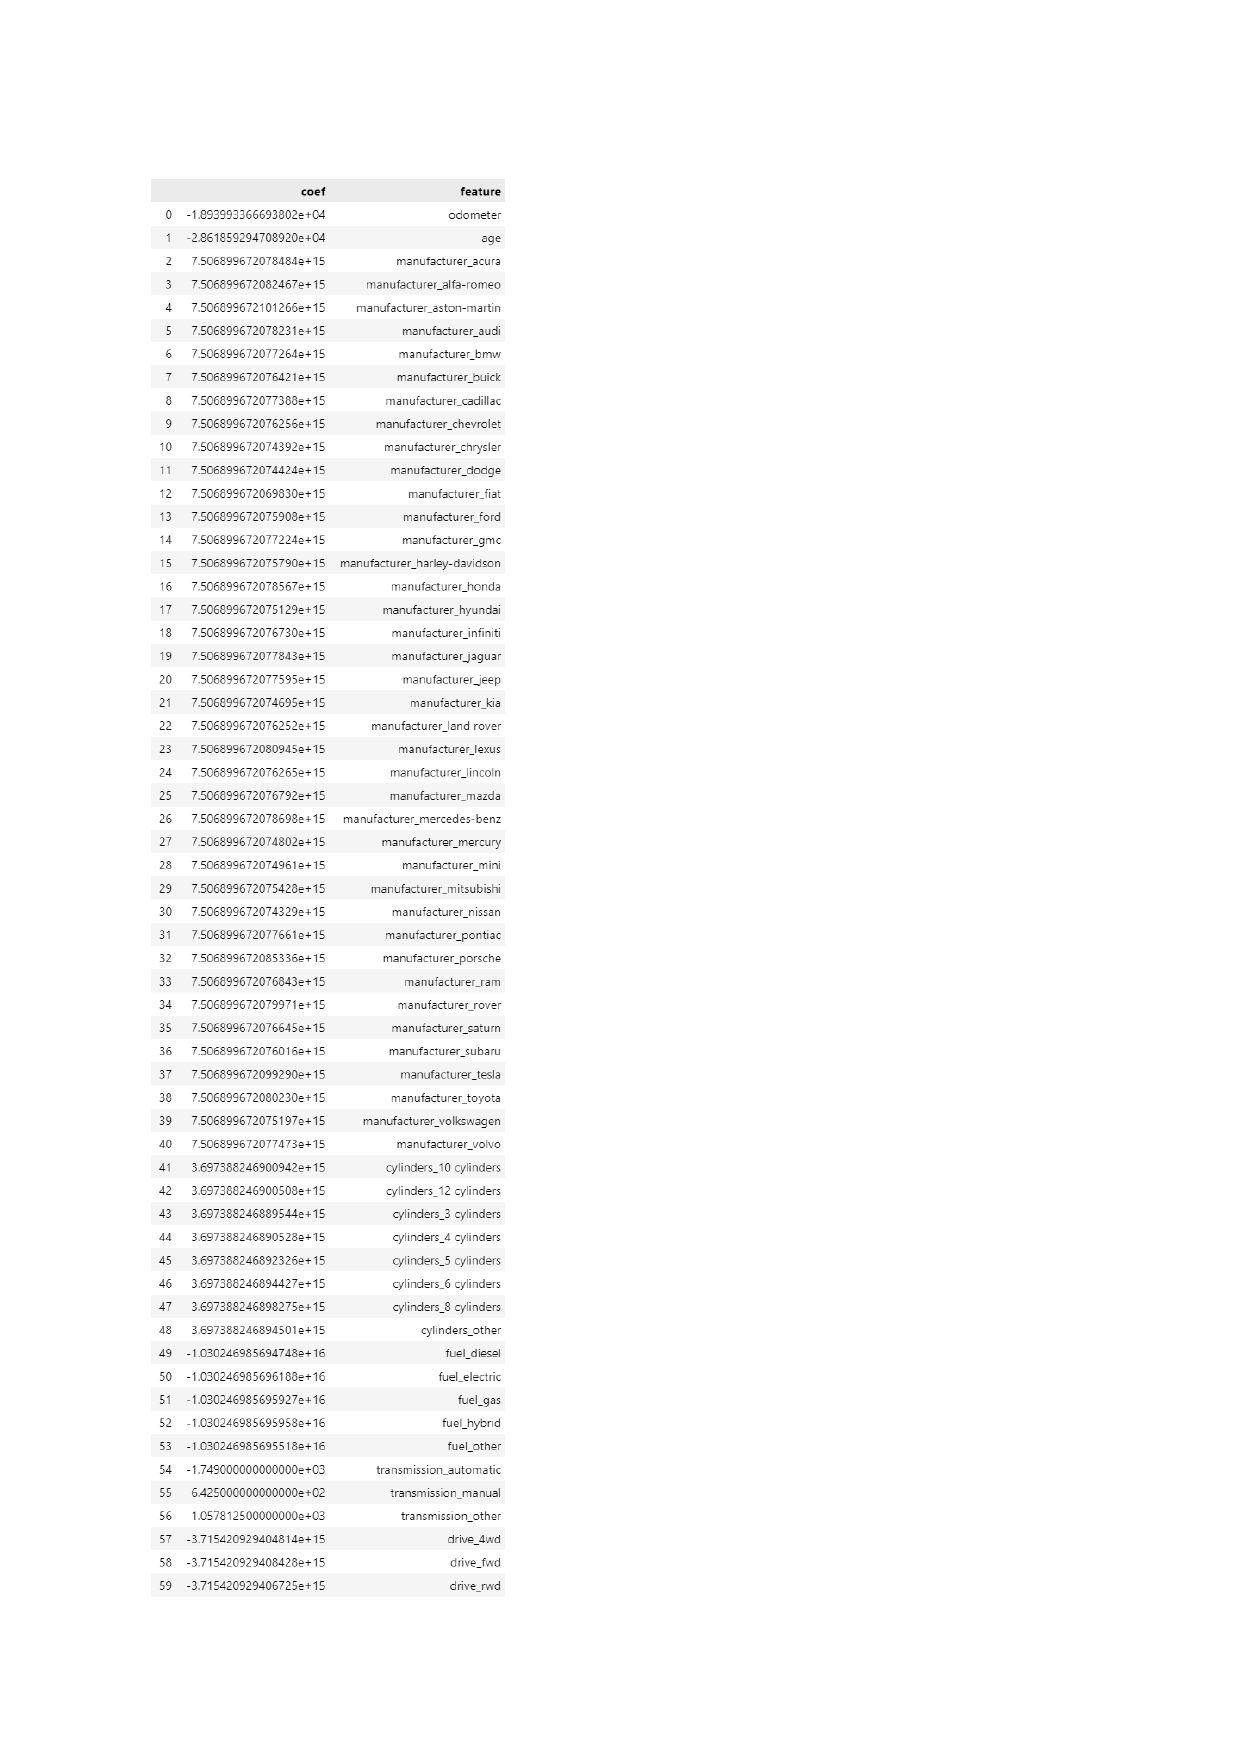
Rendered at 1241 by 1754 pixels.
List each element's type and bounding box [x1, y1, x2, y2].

picture [150, 177, 505, 1604]
